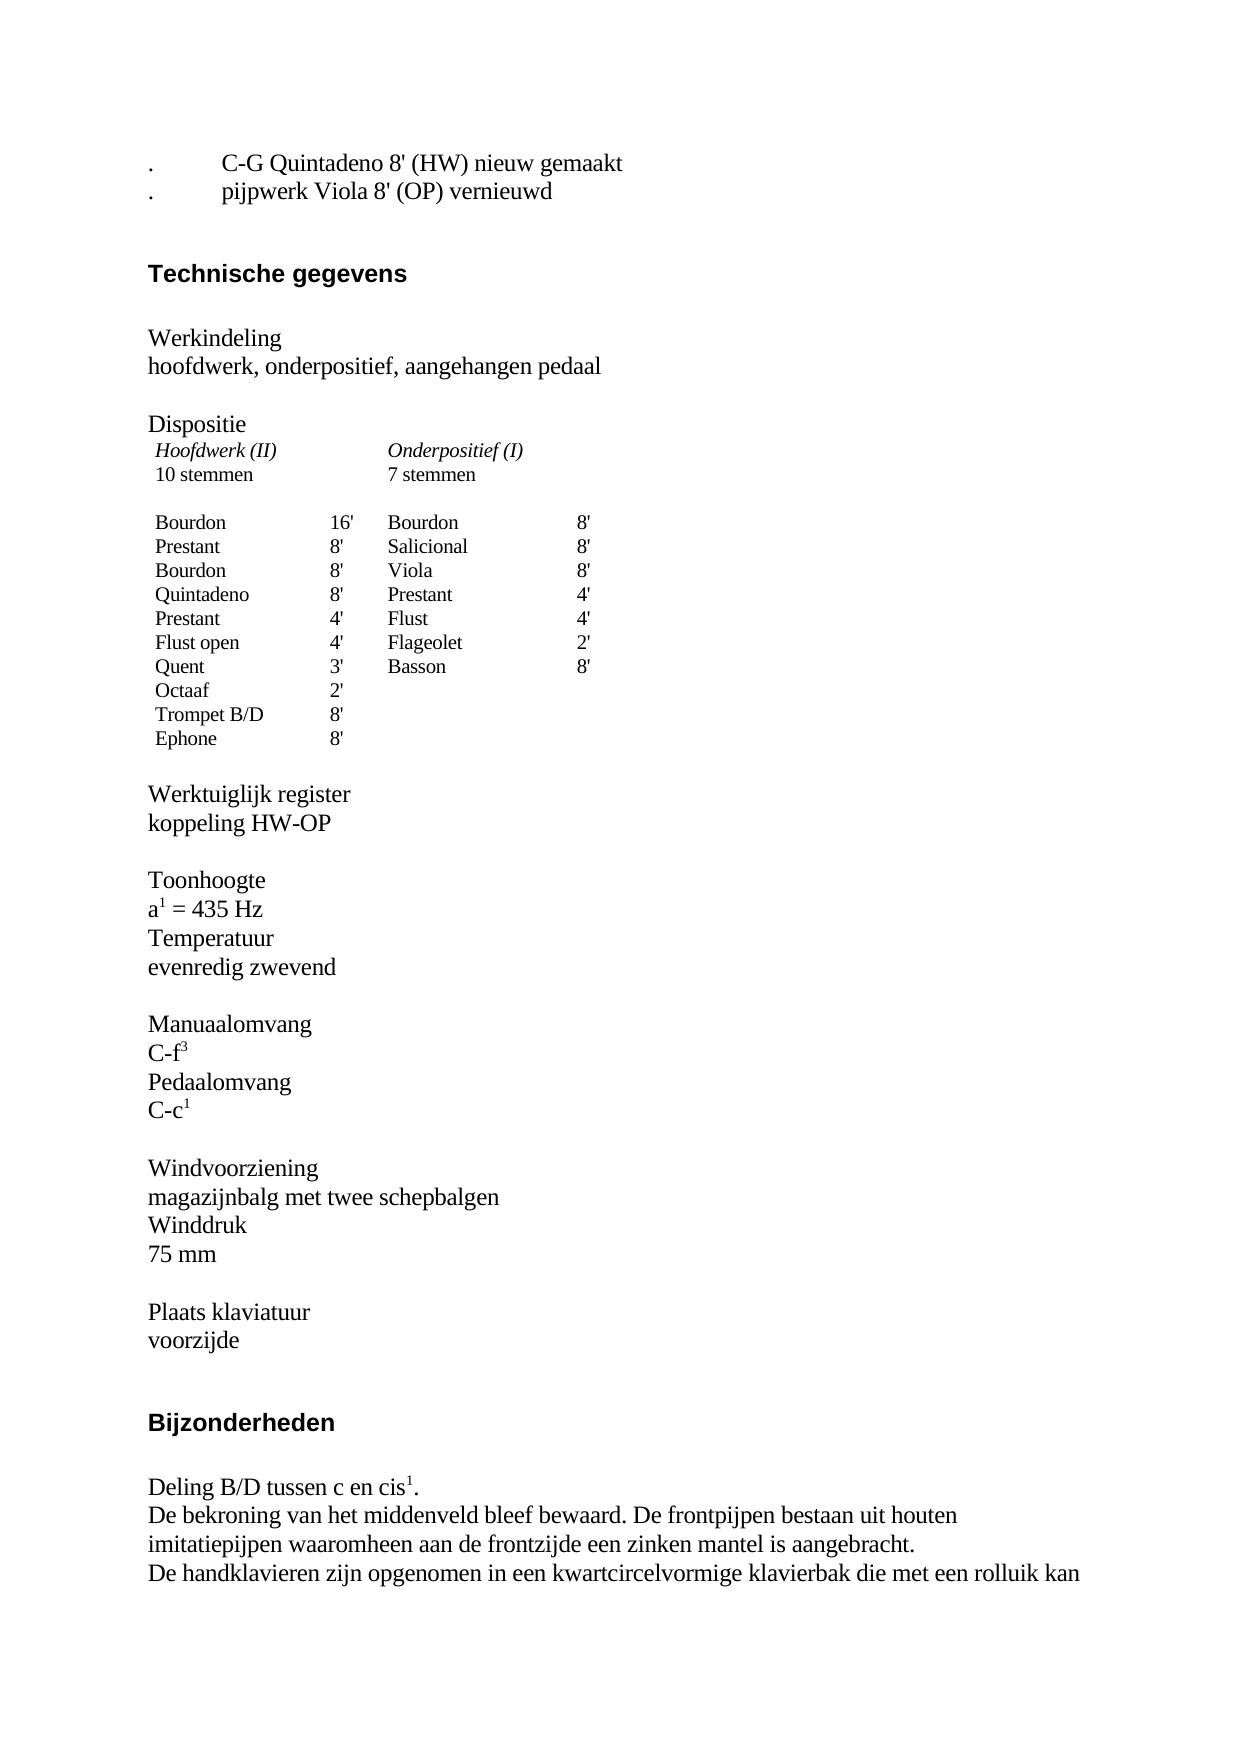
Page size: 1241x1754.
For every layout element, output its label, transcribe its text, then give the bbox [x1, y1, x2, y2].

text Windvoorziening [148, 1153, 1093, 1182]
text Plaats klaviatuur [148, 1297, 1093, 1325]
text evenredig zwevend [148, 952, 1093, 980]
text magazijnbalg met twee schepbalgen [148, 1182, 1093, 1210]
text C-f3 [148, 1038, 1093, 1067]
text Toonhoogte [148, 865, 1093, 894]
table_header 8' 8' 8' 4' 4' 2' 8' [569, 438, 616, 750]
text . C-G Quintadeno 8' (HW) nieuw gemaakt [148, 148, 1093, 176]
text voorzijde [148, 1325, 1093, 1354]
text De bekroning van het middenveld bleef bewaard. De frontpijpen bestaan uit houten imitatiepijpen waaromheen aan de frontzijde een zinken mantel is aangebracht. [148, 1500, 1093, 1558]
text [148, 1558, 1093, 1587]
text Deling B/D tussen c en cis1. [148, 1472, 1093, 1500]
table_header Onderpositief (I) 7 stemmen Bourdon Salicional Viola Prestant Flust Flageolet Basson [380, 438, 569, 750]
text a1 = 435 Hz [148, 894, 1093, 923]
text koppeling HW-OP [148, 808, 1093, 837]
text Werkindeling [148, 323, 1093, 351]
text C-c1 [148, 1095, 1093, 1124]
text 75 mm [148, 1239, 1093, 1268]
text Pedaalomvang [148, 1067, 1093, 1095]
subtitle Bijzonderheden [148, 1408, 1093, 1437]
table_header 16' 8' 8' 8' 4' 4' 3' 2' 8' 8' [322, 438, 380, 750]
text Winddruk [148, 1210, 1093, 1239]
text Manuaalomvang [148, 1009, 1093, 1038]
text . pijpwerk Viola 8' (OP) vernieuwd [148, 176, 1093, 205]
subtitle Technische gegevens [148, 259, 1093, 288]
text Temperatuur [148, 923, 1093, 952]
text Werktuiglijk register [148, 779, 1093, 808]
text hoofdwerk, onderpositief, aangehangen pedaal [148, 351, 1093, 380]
table_header Hoofdwerk (II) 10 stemmen Bourdon Prestant Bourdon Quintadeno Prestant Flust open Quent Octaaf Trompet B/D Ephone [148, 438, 322, 750]
text Dispositie [148, 409, 1093, 438]
